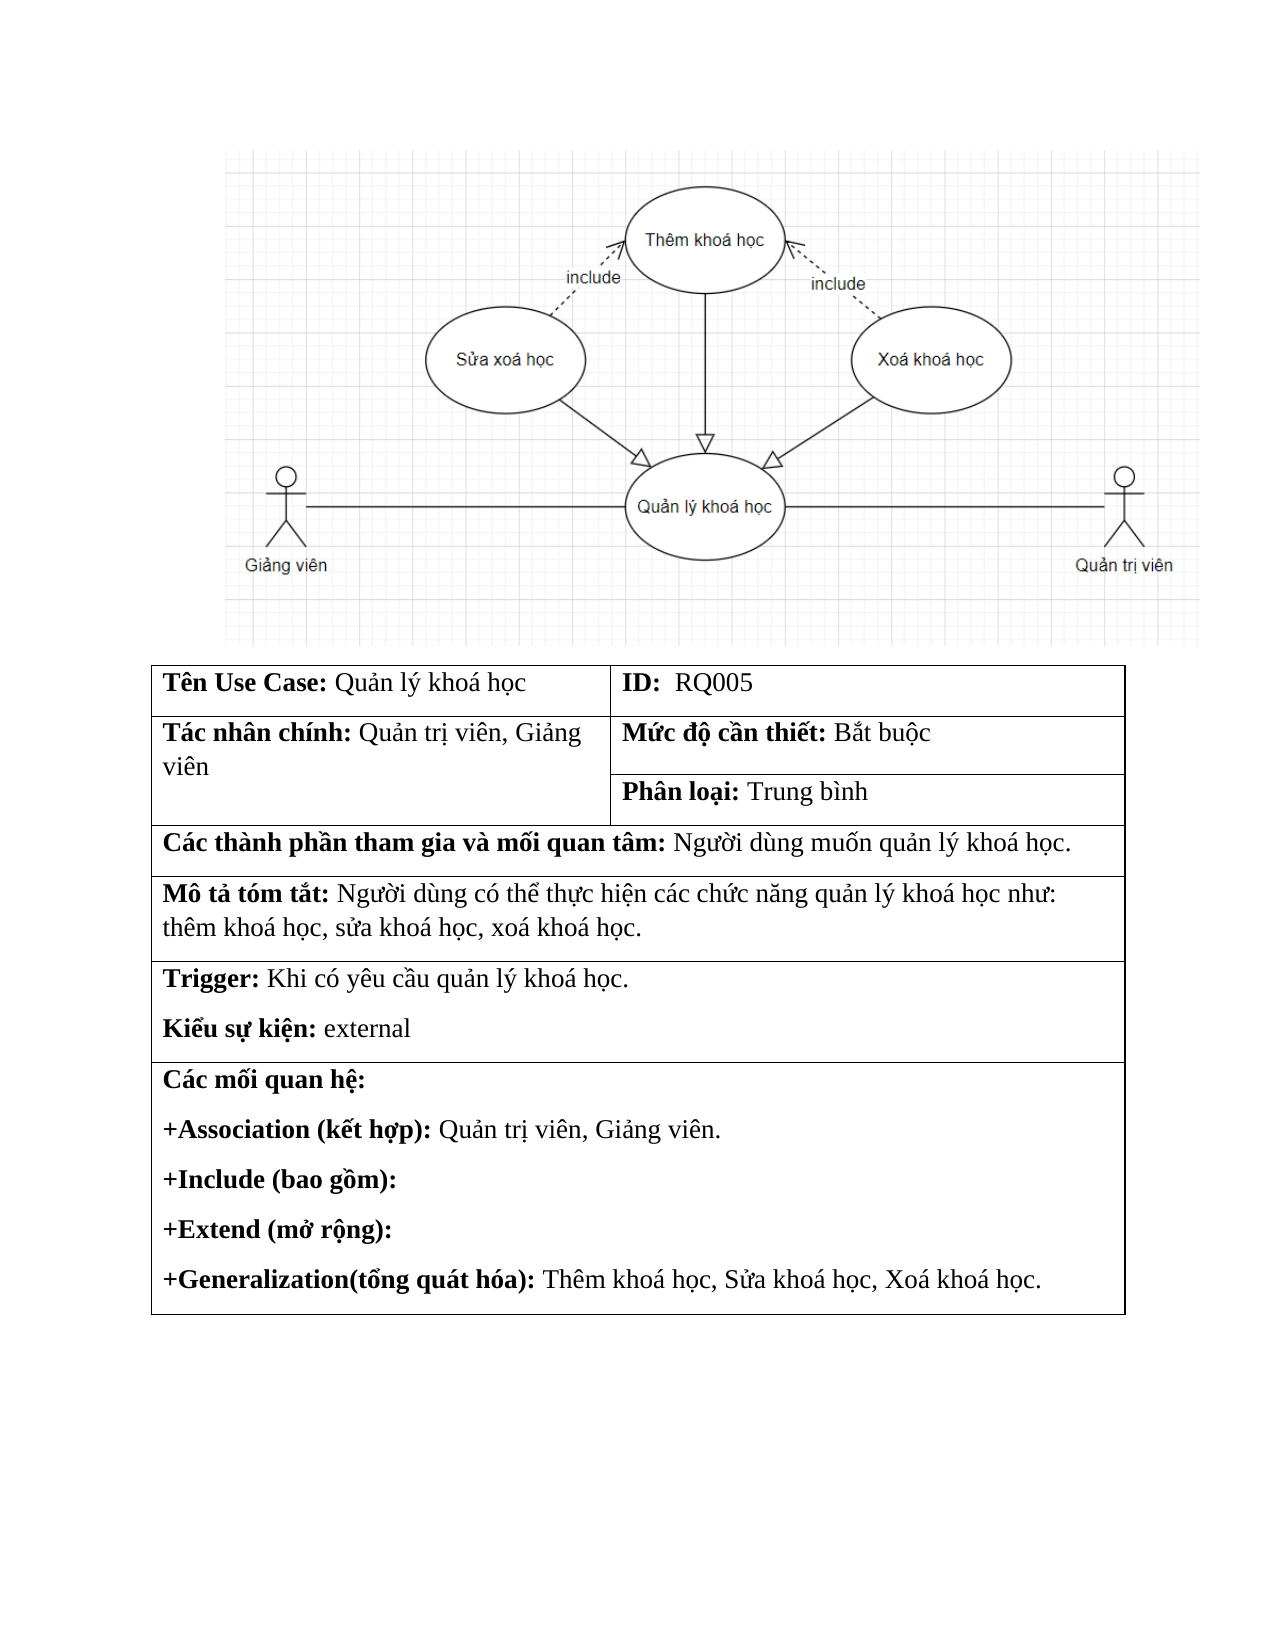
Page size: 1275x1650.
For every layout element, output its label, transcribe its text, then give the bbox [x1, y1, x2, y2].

table_header ID: RQ005 [611, 666, 1124, 716]
table_cell Các mối quan hệ: +Association (kết hợp): Quản trị viên, Giảng viên. +Include (bao gồm): +Extend (mở rộng): +Generalization(tổng quát hóa): Thêm khoá học, Sửa khoá học, Xoá khoá học. [152, 1063, 1124, 1313]
table_cell Mức độ cần thiết: Bắt buộc [611, 717, 1124, 774]
table_cell Mô tả tóm tắt: Người dùng có thể thực hiện các chức năng quản lý khoá học như: thêm khoá học, sửa khoá học, xoá khoá học. [152, 877, 1124, 961]
table_cell Phân loại: Trung bình [611, 775, 1124, 825]
table_cell Tác nhân chính: Quản trị viên, Giảng viên [152, 717, 610, 825]
table_cell Các thành phần tham gia và mối quan tâm: Người dùng muốn quản lý khoá học. [152, 826, 1124, 876]
picture [225, 150, 1200, 646]
table_header Tên Use Case: Quản lý khoá học [152, 666, 610, 716]
table_cell Trigger: Khi có yêu cầu quản lý khoá học. Kiểu sự kiện: external [152, 962, 1124, 1062]
